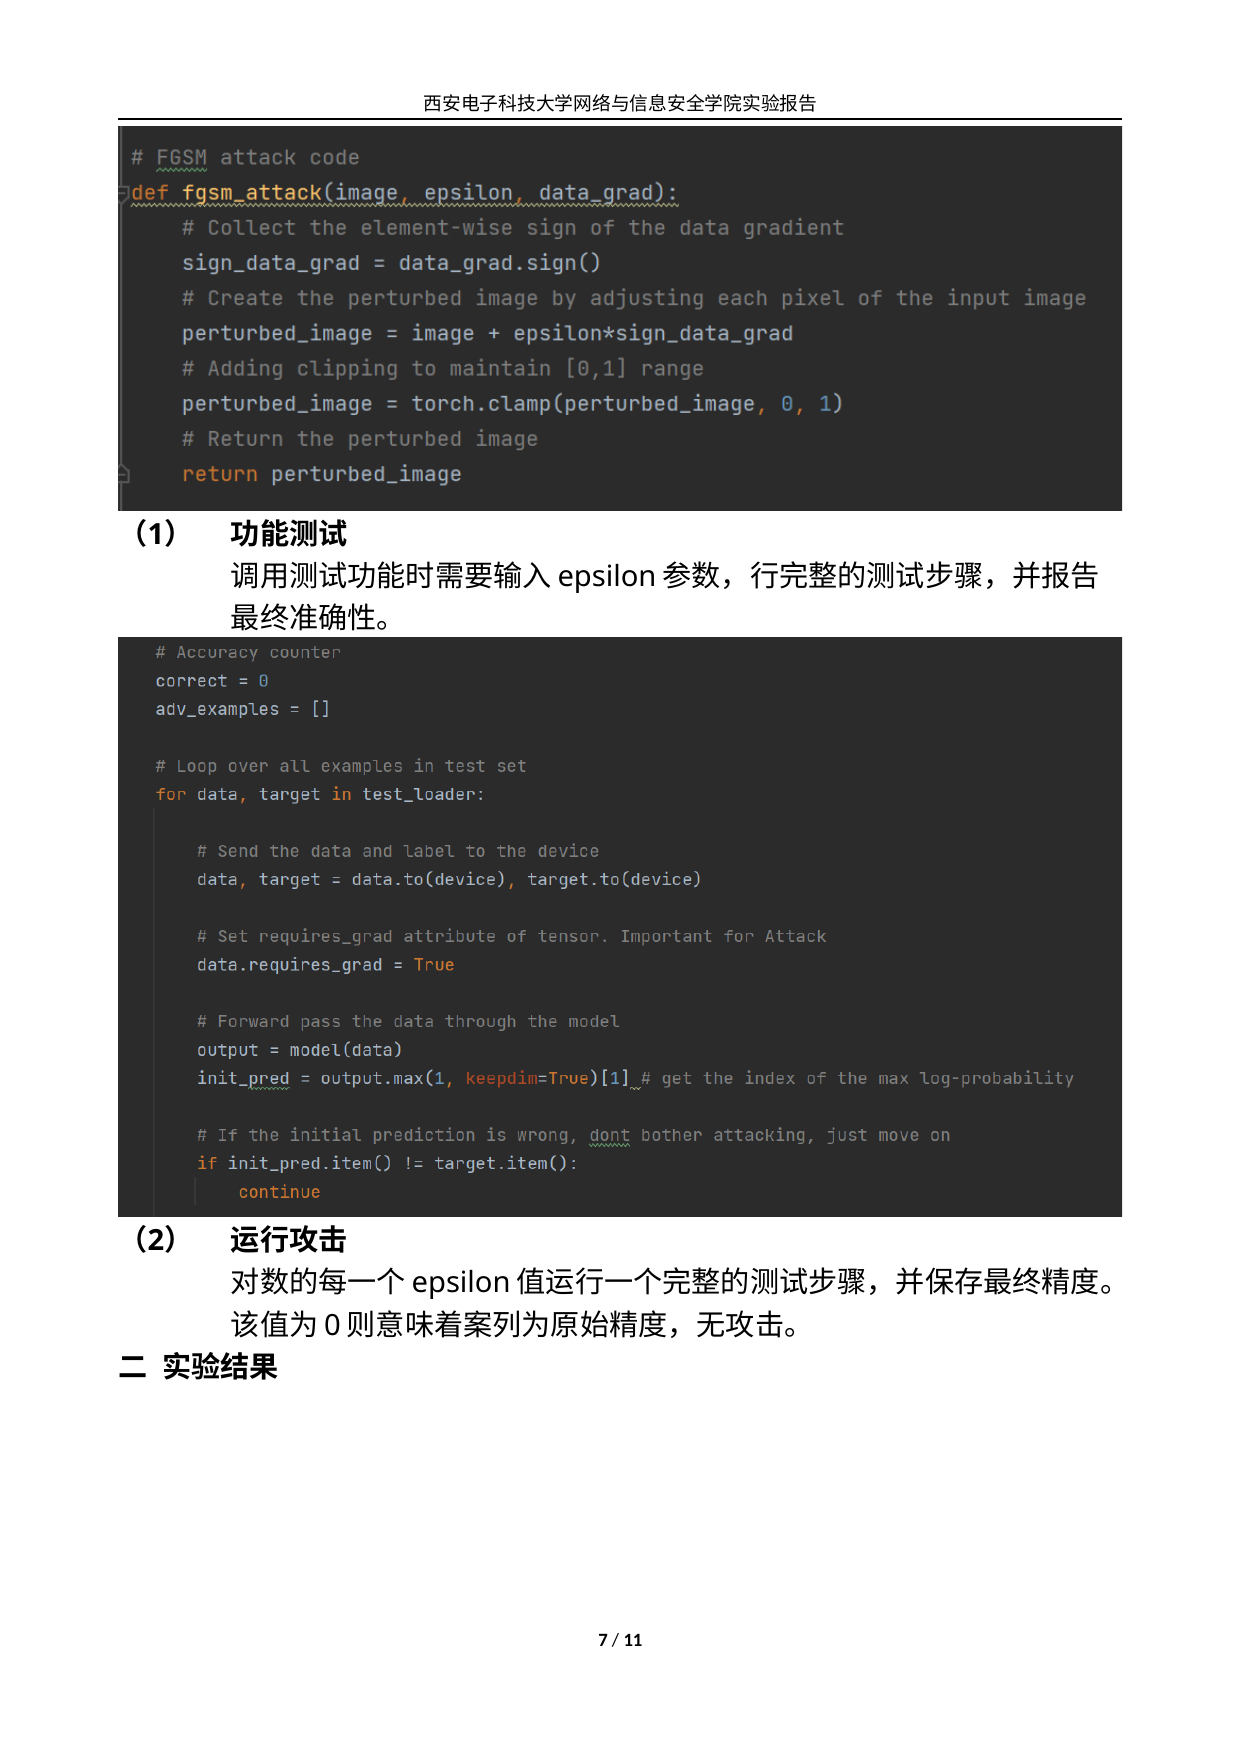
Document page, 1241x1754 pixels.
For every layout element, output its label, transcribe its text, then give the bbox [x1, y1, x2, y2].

list 运行攻击 [118, 1217, 1122, 1259]
list 实验结果 [118, 1344, 1122, 1386]
picture [118, 126, 1123, 511]
list 功能测试 [118, 511, 1122, 553]
list 调用测试功能时需要输入epsilon参数，行完整的测试步骤，并报告最终准确性。 [231, 553, 1122, 637]
picture [118, 637, 1123, 1217]
list 对数的每一个epsilon值运行一个完整的测试步骤，并保存最终精度。该值为0则意味着案列为原始精度，无攻击。 [231, 1259, 1122, 1344]
